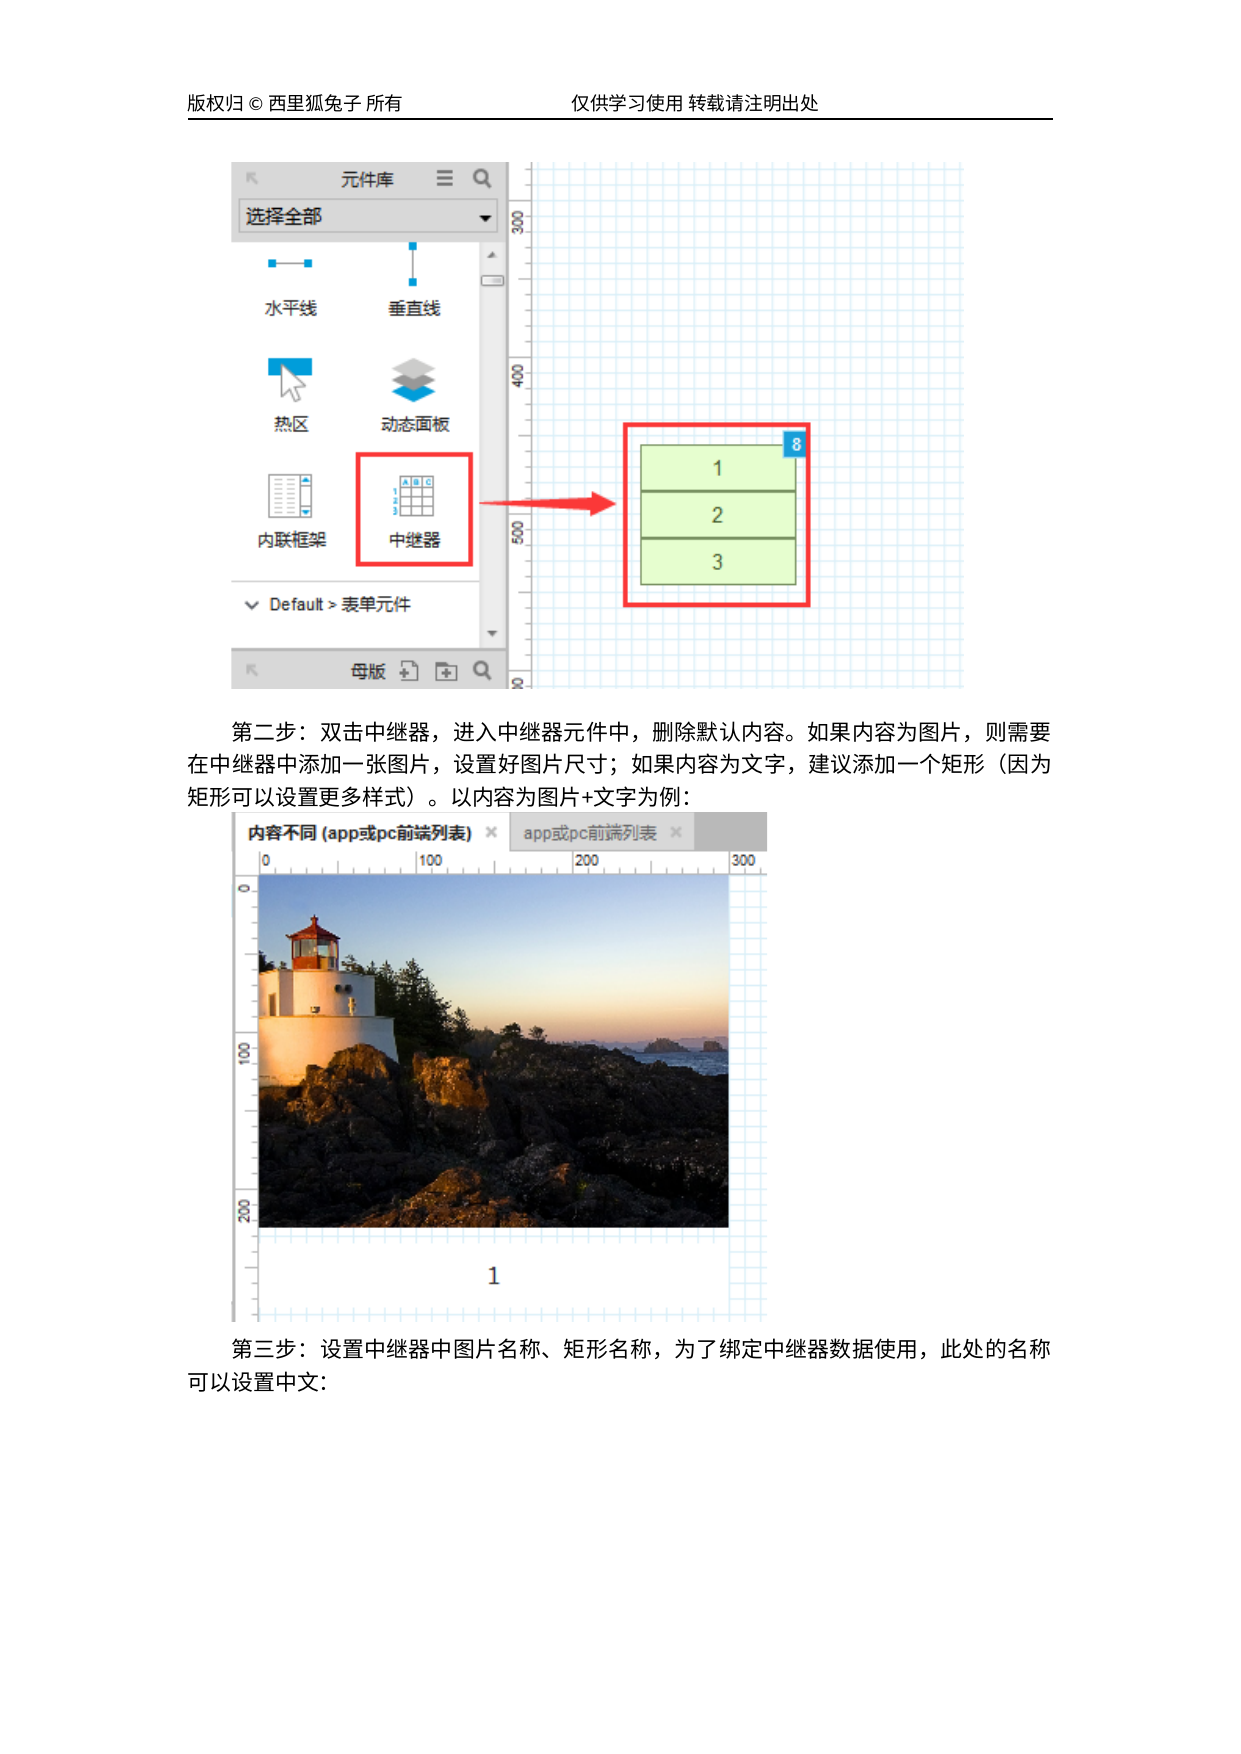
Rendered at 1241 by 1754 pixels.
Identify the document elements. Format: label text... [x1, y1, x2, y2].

text 第三步：设置中继器中图片名称、矩形名称，为了绑定中继器数据使用，此处的名称可以设置中文： [187, 1332, 1053, 1397]
picture [231, 812, 768, 1322]
picture [231, 162, 964, 689]
text 第二步：双击中继器，进入中继器元件中，删除默认内容。如果内容为图片，则需要在中继器中添加一张图片，设置好图片尺寸；如果内容为文字，建议添加一个矩形（因为矩形可以设置更多样式）。以内容为图片+文字为例： [187, 714, 1053, 812]
